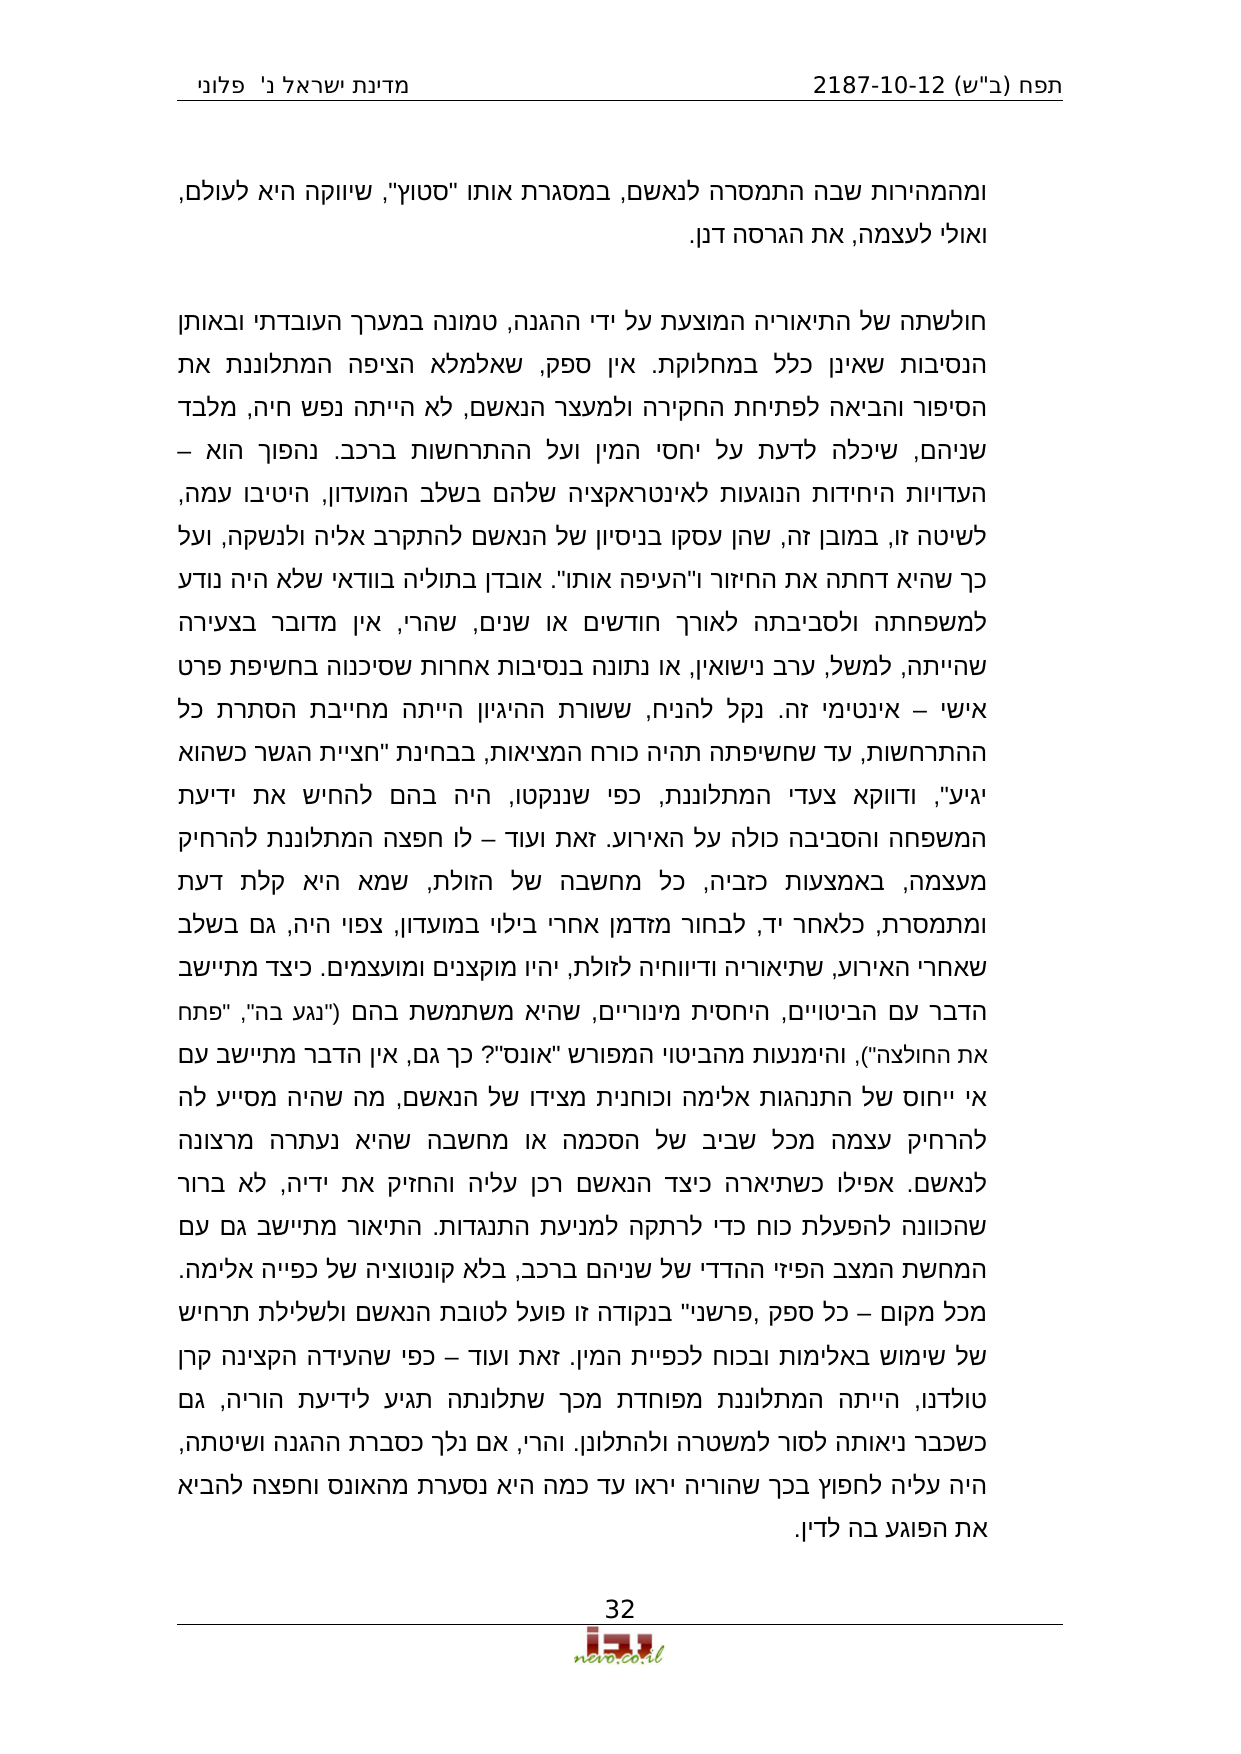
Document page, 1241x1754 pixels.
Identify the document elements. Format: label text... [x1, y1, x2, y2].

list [177, 177, 1026, 249]
picture [574, 1626, 666, 1665]
text חולשתה של התיאוריה המוצעת על ידי ההגנה, טמונה במערך העובדתי ובאותן הנסיבות שאינן כלל במחלוקת. אין ספק, שאלמלא הציפה המתלוננת את הסיפור והביאה לפתיחת החקירה ולמעצר הנאשם, לא הייתה נפש חיה, מלבד שניהם, שיכלה לדעת על יחסי המין ועל ההתרחשות ברכב. נהפוך הוא – העדויות היחידות הנוגעות לאינטראקציה שלהם בשלב המועדון, היטיבו עמה, לשיטה זו, במובן זה, שהן עסקו בניסיון של הנאשם להתקרב אליה ולנשקה, ועל כך שהיא דחתה את החיזור ו"העיפה אותו". אובדן בתוליה בוודאי שלא היה נודע למשפחתה ולסביבתה לאורך חודשים או שנים, שהרי, אין מדובר בצעירה שהייתה, למשל, ערב נישואין, או נתונה בנסיבות אחרות שסיכנוה בחשיפת פרט אישי – אינטימי זה. נקל להניח, ששורת ההיגיון הייתה מחייבת הסתרת כל ההתרחשות, עד שחשיפתה תהיה כורח המציאות, בבחינת "חציית הגשר כשהוא יגיע", ודווקא צעדי המתלוננת, כפי שננקטו, היה בהם להחיש את ידיעת המשפחה והסביבה כולה על האירוע. זאת ועוד – לו חפצה המתלוננת להרחיק מעצמה, באמצעות כזביה, כל מחשבה של הזולת, שמא היא קלת דעת ומתמסרת, כלאחר יד, לבחור מזדמן אחרי בילוי במועדון, צפוי היה, גם בשלב שאחרי האירוע, שתיאוריה ודיווחיה לזולת, יהיו מוקצנים ומועצמים. כיצד מתיישב הדבר עם הביטויים, היחסית מינוריים, שהיא משתמשת בהם ("נגע בה", "פתח את החולצה"), והימנעות מהביטוי המפורש "אונס"? כך גם, אין הדבר מתיישב עם אי ייחוס של התנהגות אלימה וכוחנית מצידו של הנאשם, מה שהיה מסייע לה להרחיק עצמה מכל שביב של הסכמה או מחשבה שהיא נעתרה מרצונה לנאשם. אפילו כשתיארה כיצד הנאשם רכן עליה והחזיק את ידיה, לא ברור שהכוונה להפעלת כוח כדי לרתקה למניעת התנגדות. התיאור מתיישב גם עם המחשת המצב הפיזי ההדדי של שניהם ברכב, בלא קונטוציה של כפייה אלימה. מכל מקום – כל ספק ,פרשני" בנקודה זו פועל לטובת הנאשם ולשלילת תרחיש של שימוש באלימות ובכוח לכפיית המין. זאת ועוד – כפי שהעידה הקצינה קרן טולדנו, הייתה המתלוננת מפוחדת מכך שתלונתה תגיע לידיעת הוריה, גם כשכבר ניאותה לסור למשטרה ולהתלונן. והרי, אם נלך כסברת ההגנה ושיטתה, היה עליה לחפוץ בכך שהוריה יראו עד כמה היא נסערת מהאונס וחפצה להביא את הפוגע בה לדין. [177, 307, 988, 1543]
